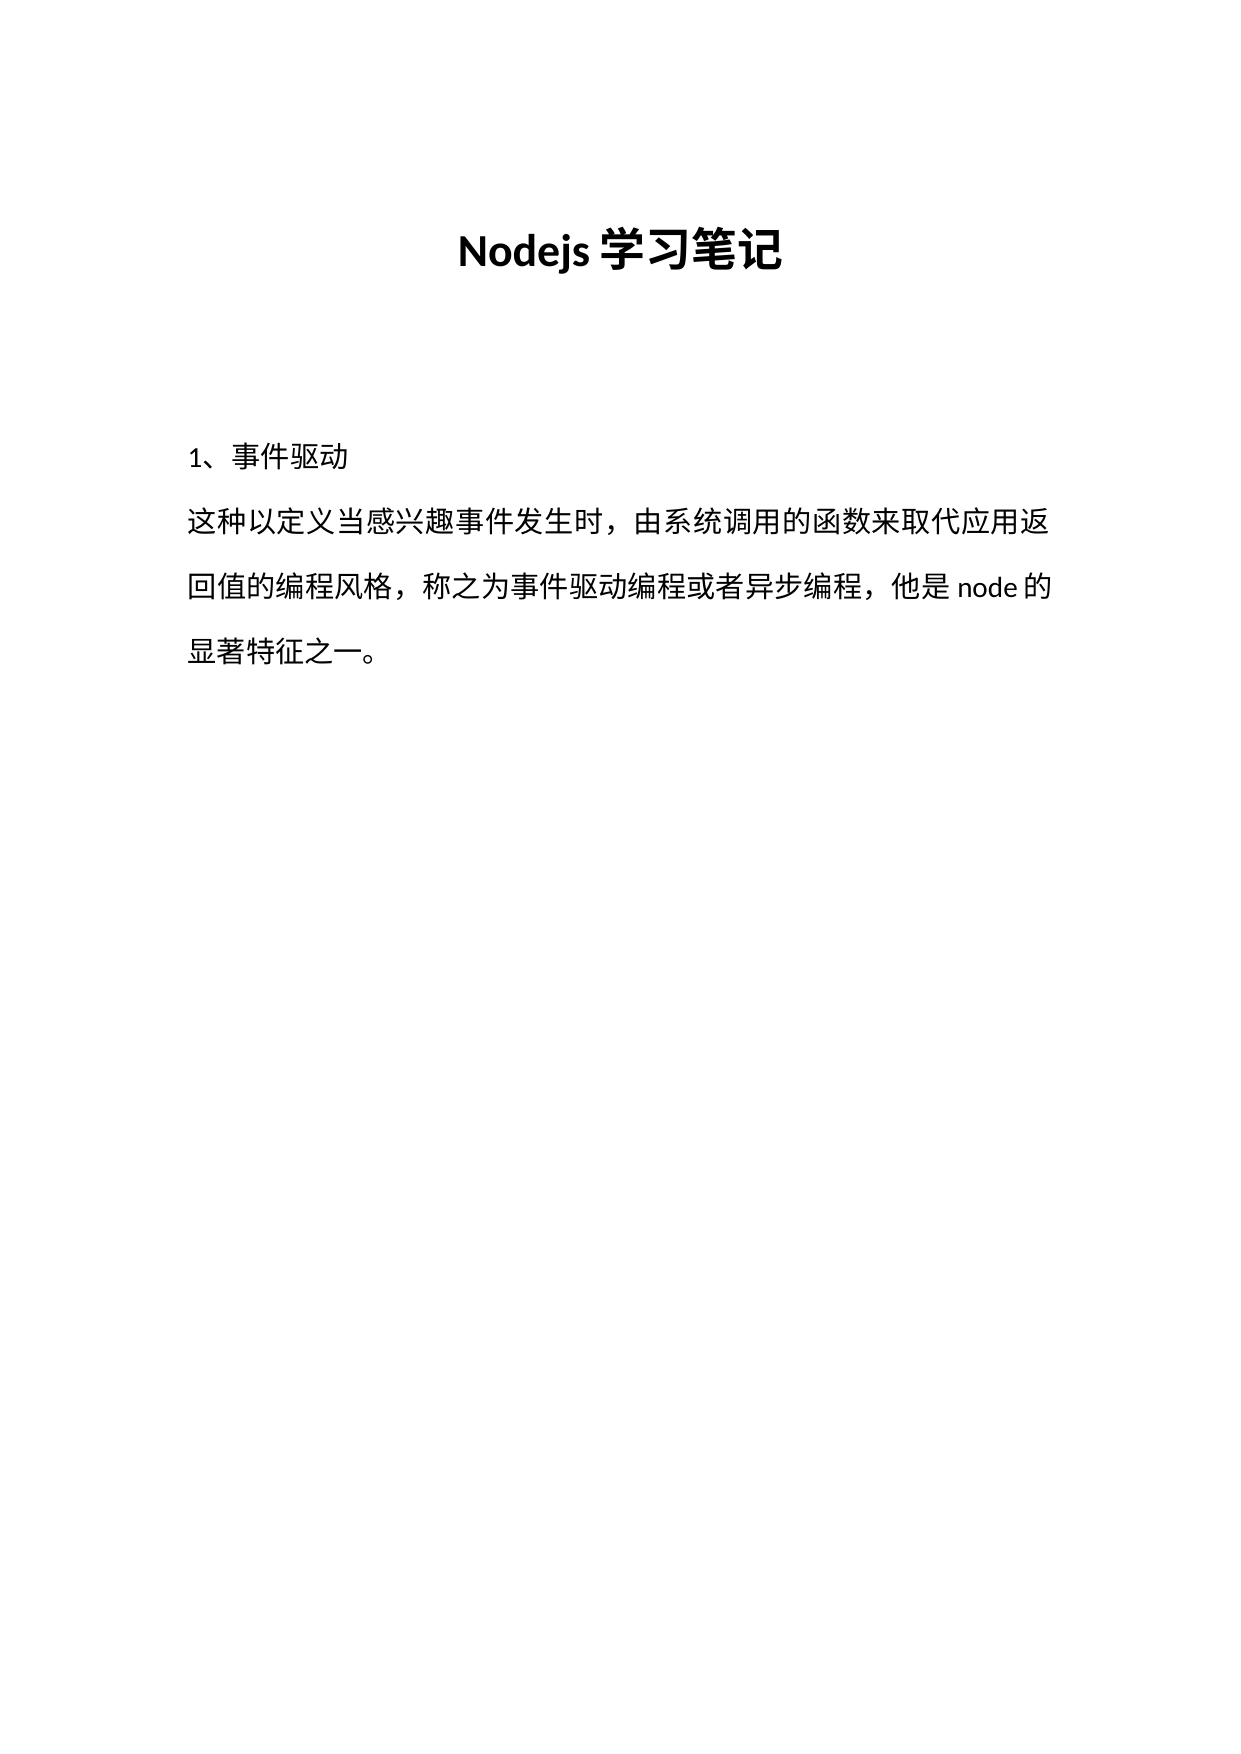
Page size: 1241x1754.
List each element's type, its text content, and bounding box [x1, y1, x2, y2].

subtitle Nodejs学习笔记 [187, 197, 1053, 295]
list 事件驱动 [187, 422, 1053, 487]
list 这种以定义当感兴趣事件发生时，由系统调用的函数来取代应用返回值的编程风格，称之为事件驱动编程或者异步编程，他是node的显著特征之一。 [187, 487, 1053, 682]
